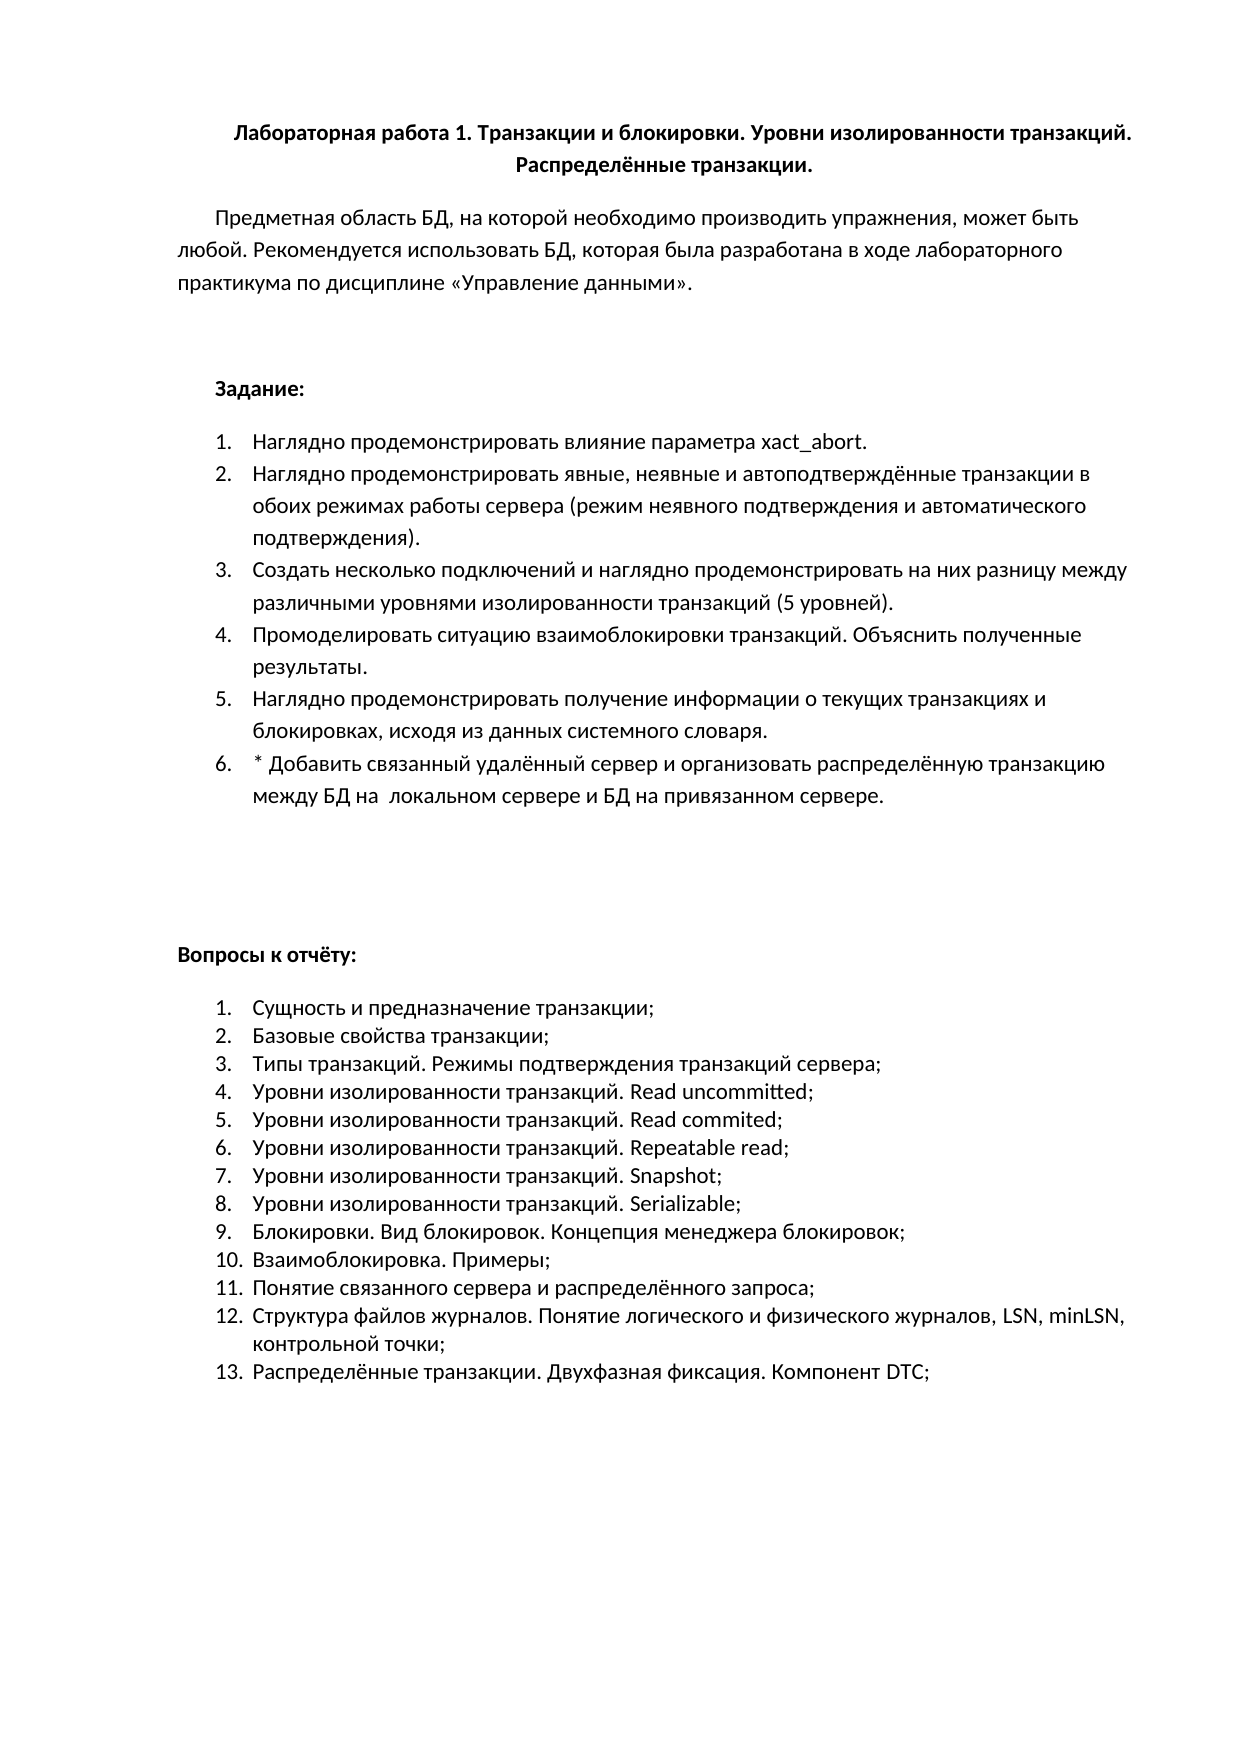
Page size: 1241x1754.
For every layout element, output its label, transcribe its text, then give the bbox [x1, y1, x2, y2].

list Создать несколько подключений и наглядно продемонстрировать на них разницу между различными уровнями изолированности транзакций (5 уровней). [215, 556, 1152, 616]
list Блокировки. Вид блокировок. Концепция менеджера блокировок; [215, 1217, 1152, 1245]
list Наглядно продемонстрировать получение информации о текущих транзакциях и блокировках, исходя из данных системного словаря. [215, 684, 1152, 744]
list Уровни изолированности транзакций. Read uncommitted; [215, 1077, 1152, 1105]
text Предметная область БД, на которой необходимо производить упражнения, может быть любой. Рекомендуется использовать БД, которая была разработана в ходе лабораторного практикума по дисциплине «Управление данными». [177, 203, 1152, 296]
list Понятие связанного сервера и распределённого запроса; [215, 1273, 1152, 1301]
list Наглядно продемонстрировать влияние параметра xact_abort. [215, 427, 1152, 455]
list Сущность и предназначение транзакции; [215, 993, 1152, 1021]
list Наглядно продемонстрировать явные, неявные и автоподтверждённые транзакции в обоих режимах работы сервера (режим неявного подтверждения и автоматического подтверждения). [215, 459, 1152, 551]
list Взаимоблокировка. Примеры; [215, 1245, 1152, 1273]
list Промоделировать ситуацию взаимоблокировки транзакций. Объяснить полученные результаты. [215, 620, 1152, 680]
list * Добавить связанный удалённый сервер и организовать распределённую транзакцию между БД на локальном сервере и БД на привязанном сервере. [215, 749, 1152, 809]
text Вопросы к отчёту: [177, 940, 1152, 968]
list Уровни изолированности транзакций. Serializable; [215, 1189, 1152, 1217]
text Задание: [177, 374, 1152, 402]
list Типы транзакций. Режимы подтверждения транзакций сервера; [215, 1049, 1152, 1077]
text Лабораторная работа 1. Транзакции и блокировки. Уровни изолированности транзакций. Распределённые транзакции. [177, 118, 1152, 178]
list Уровни изолированности транзакций. Read commited; [215, 1105, 1152, 1133]
list Уровни изолированности транзакций. Snapshot; [215, 1161, 1152, 1189]
list Распределённые транзакции. Двухфазная фиксация. Компонент DTC; [215, 1357, 1152, 1385]
list Базовые свойства транзакции; [215, 1021, 1152, 1049]
list Структура файлов журналов. Понятие логического и физического журналов, LSN, minLSN, контрольной точки; [215, 1301, 1152, 1357]
list Уровни изолированности транзакций. Repeatable read; [215, 1133, 1152, 1161]
